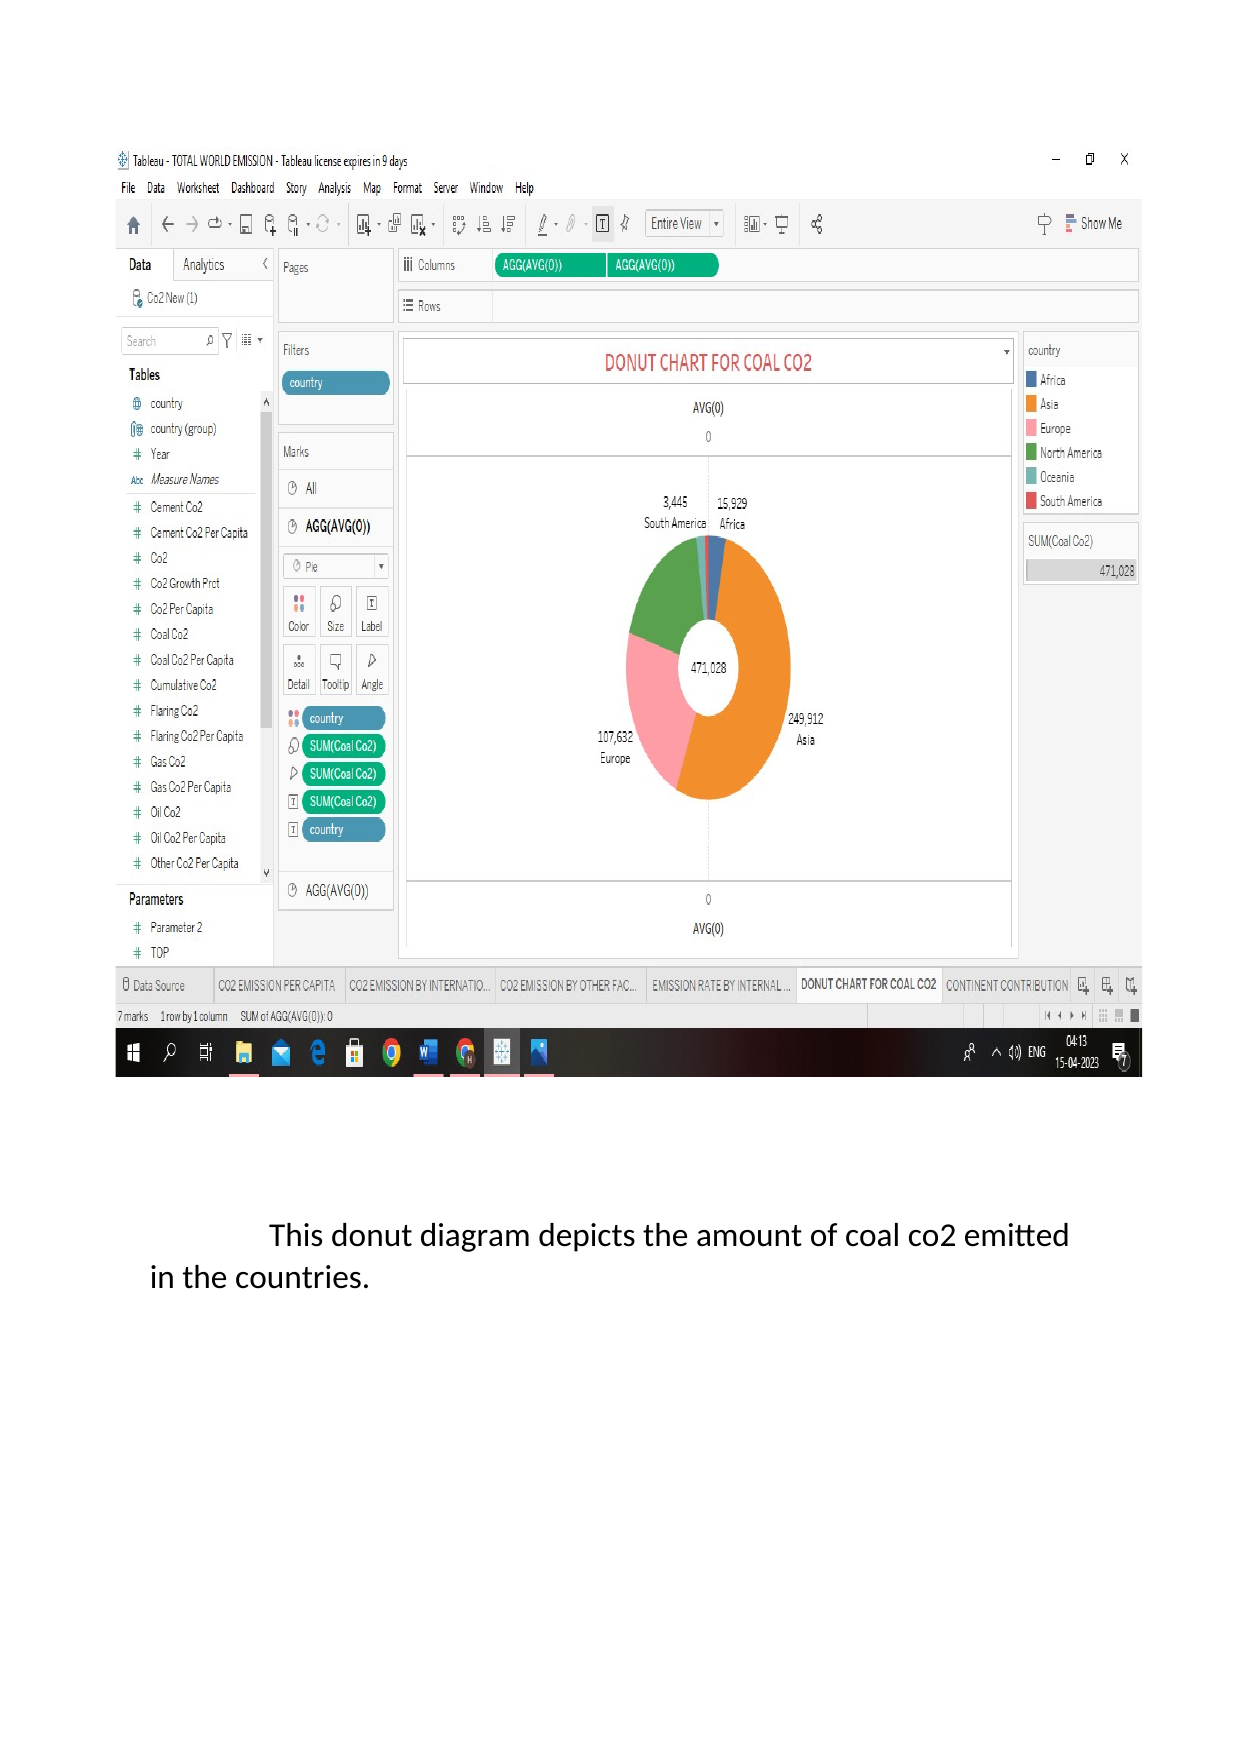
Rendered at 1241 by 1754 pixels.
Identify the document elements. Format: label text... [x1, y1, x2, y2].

picture [115, 147, 1143, 1077]
text This donut diagram depicts the amount of coal co2 emitted in the countries. [148, 1214, 1090, 1297]
